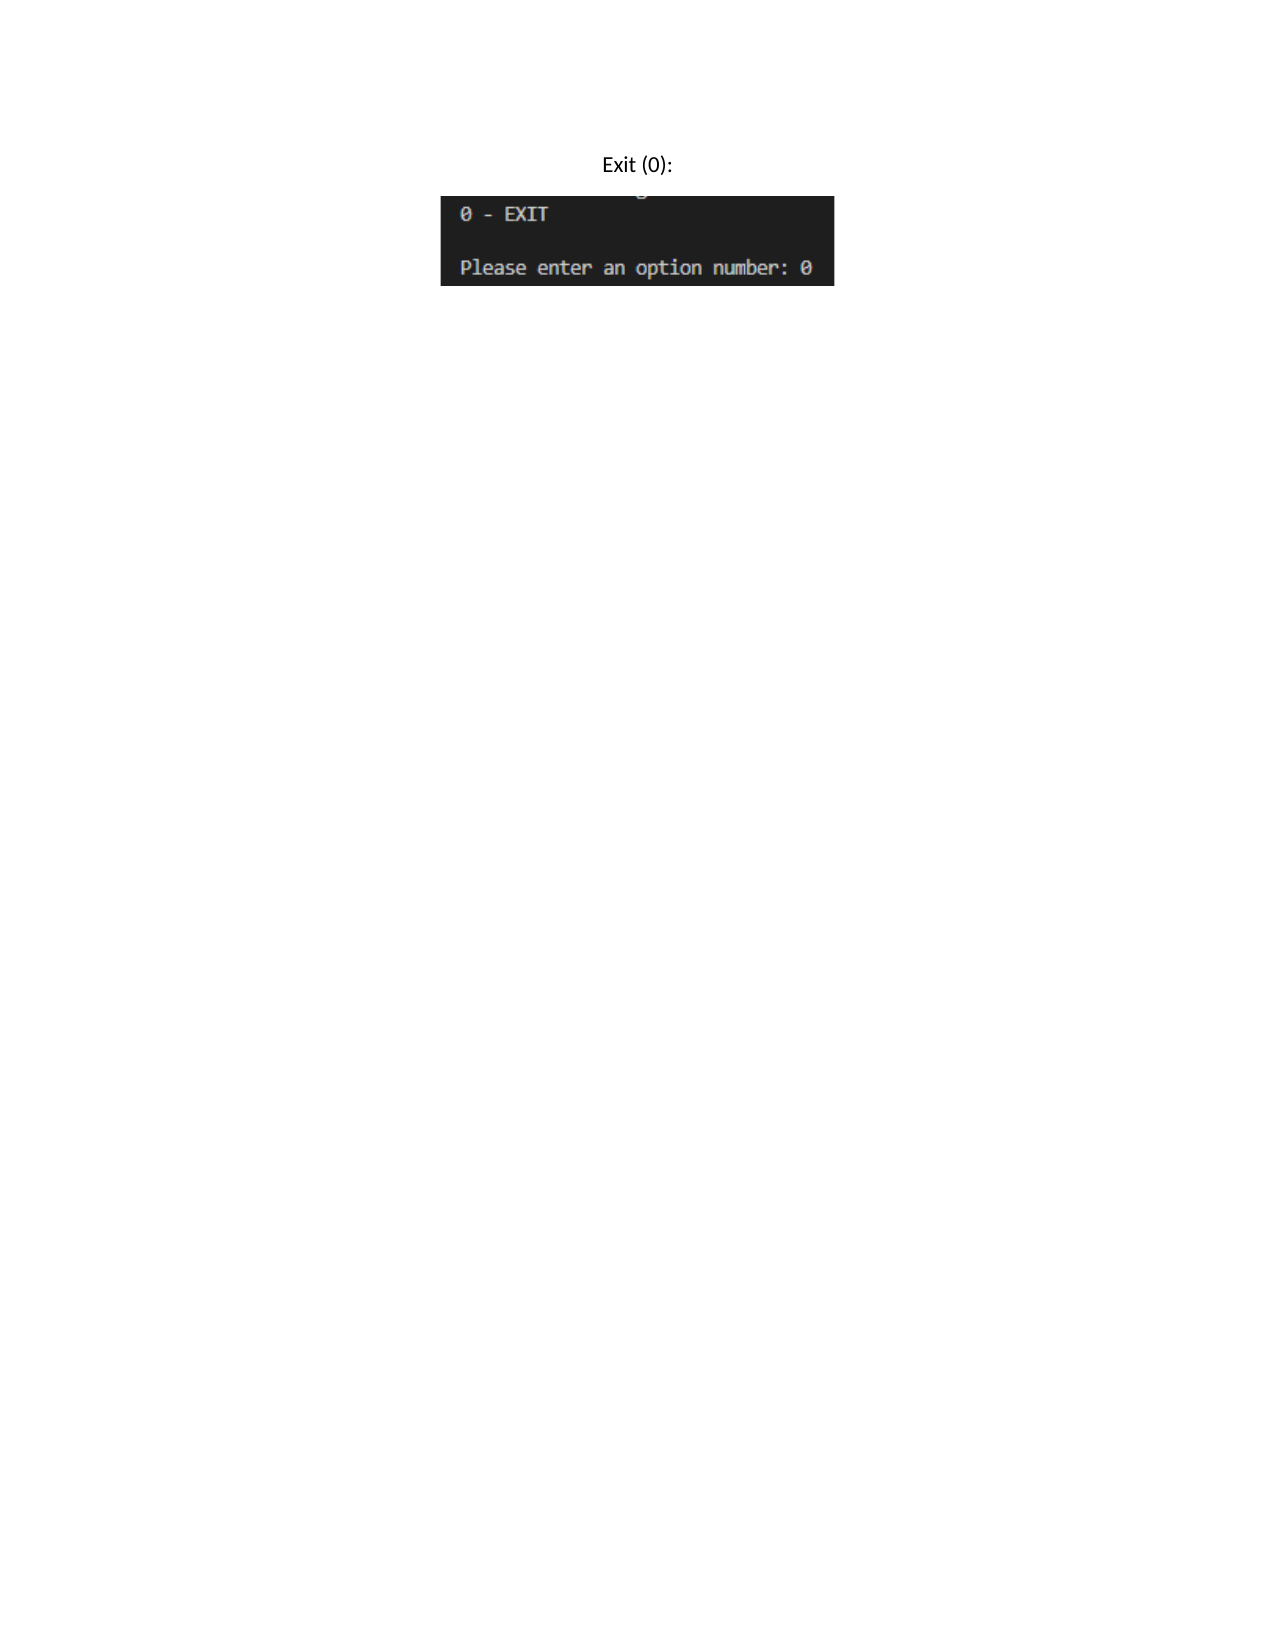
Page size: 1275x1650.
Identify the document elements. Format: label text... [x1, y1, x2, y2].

text Exit (0): [150, 150, 1125, 178]
picture [440, 196, 835, 286]
